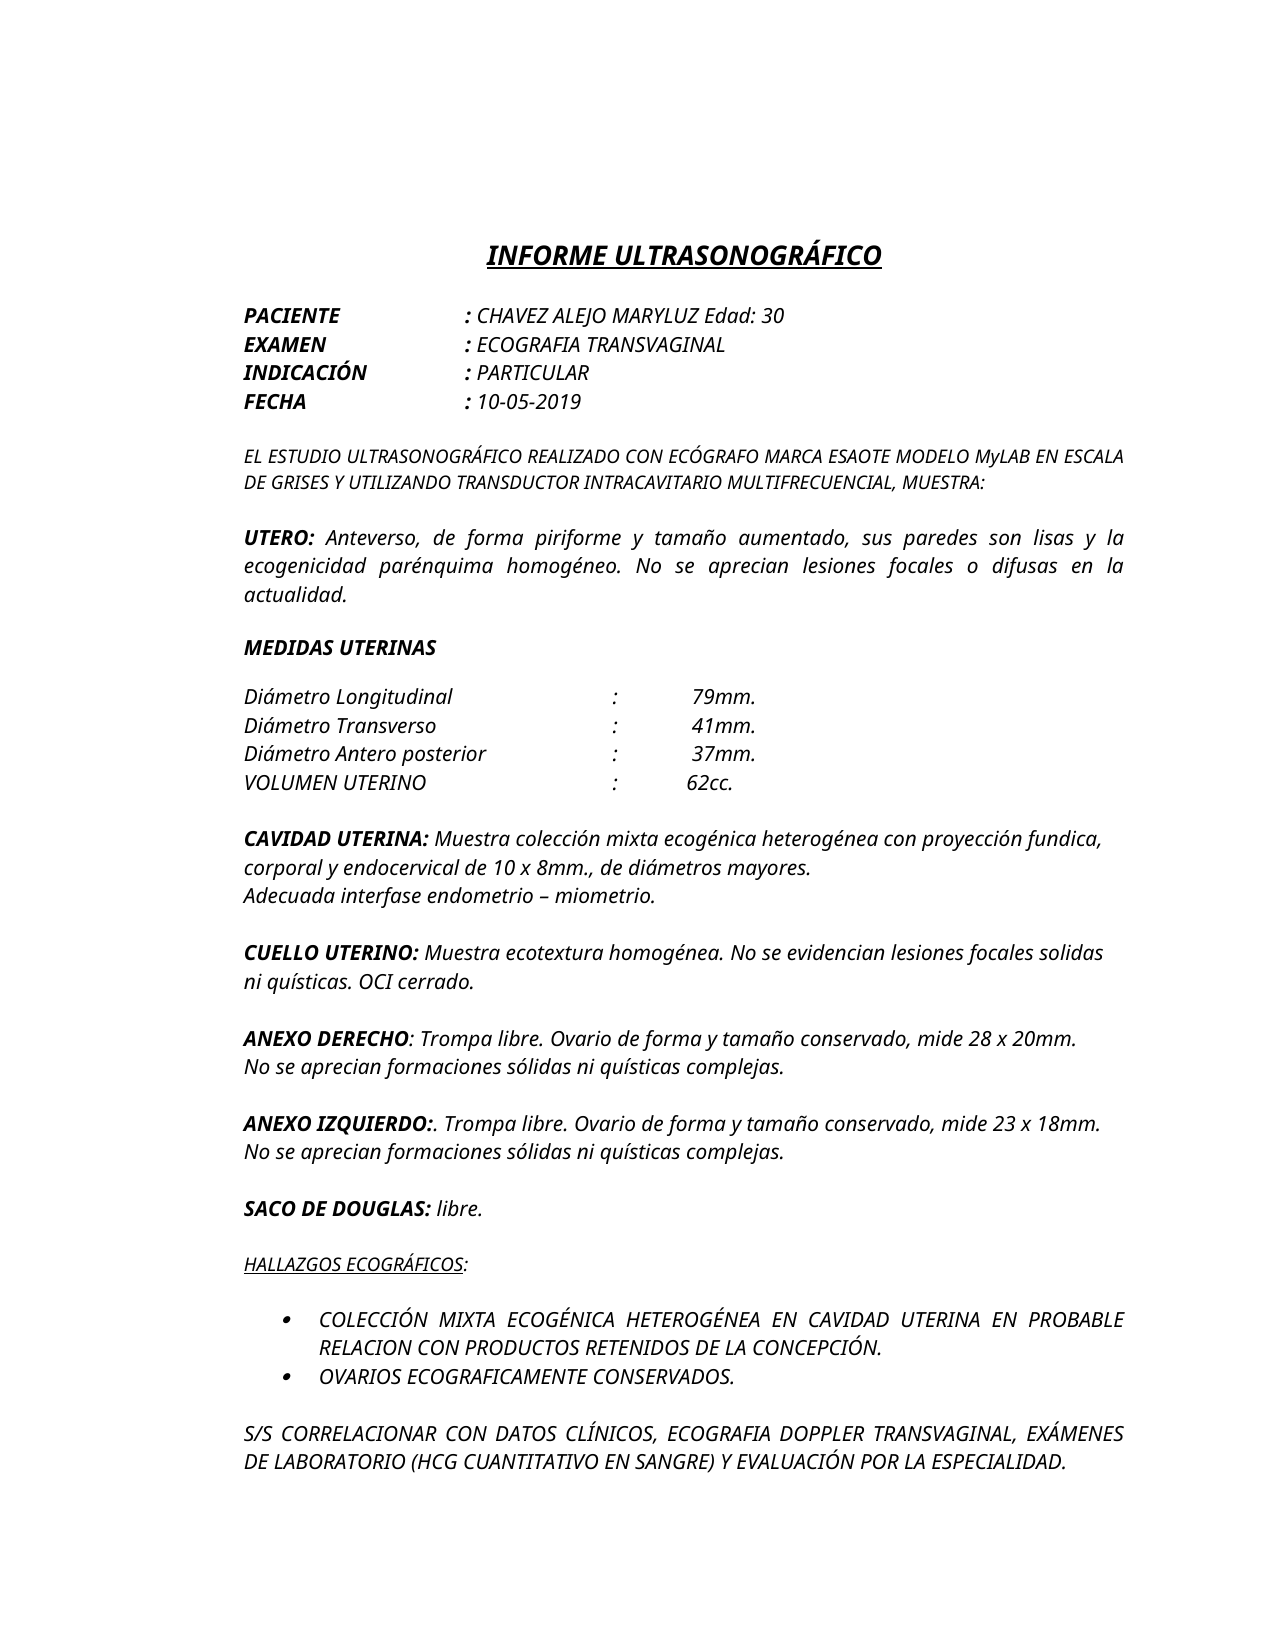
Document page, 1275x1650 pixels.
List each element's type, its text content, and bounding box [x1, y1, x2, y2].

text Diámetro Longitudinal : 79mm. [244, 682, 1125, 711]
text S/S CORRELACIONAR CON DATOS CLÍNICOS, ECOGRAFIA DOPPLER TRANSVAGINAL, EXÁMENES DE LABORATORIO (HCG CUANTITATIVO EN SANGRE) Y EVALUACIÓN POR LA ESPECIALIDAD. [244, 1419, 1125, 1476]
text ANEXO IZQUIERDO:. Trompa libre. Ovario de forma y tamaño conservado, mide 23 x 18mm. [244, 1109, 1125, 1137]
text CUELLO UTERINO: Muestra ecotextura homogénea. No se evidencian lesiones focales solidas ni quísticas. OCI cerrado. [244, 938, 1125, 995]
text Diámetro Transverso : 41mm. [244, 711, 1125, 739]
text PACIENTE : CHAVEZ ALEJO MARYLUZ Edad: 30 [244, 302, 1125, 330]
text EL ESTUDIO ULTRASONOGRÁFICO REALIZADO CON ECÓGRAFO MARCA ESAOTE MODELO MyLAB EN ESCALA DE GRISES Y UTILIZANDO TRANSDUCTOR INTRACAVITARIO MULTIFRECUENCIAL, MUESTRA: [244, 444, 1125, 495]
text EXAMEN : ECOGRAFIA TRANSVAGINAL [244, 330, 1125, 358]
text VOLUMEN UTERINO : 62cc. [244, 768, 1125, 796]
text ANEXO DERECHO: Trompa libre. Ovario de forma y tamaño conservado, mide 28 x 20mm. [244, 1024, 1125, 1052]
text HALLAZGOS ECOGRÁFICOS: [244, 1251, 1125, 1277]
subtitle MEDIDAS UTERINAS [244, 633, 1125, 662]
text UTERO: Anteverso, de forma piriforme y tamaño aumentado, sus paredes son lisas y la ecogenicidad parénquima homogéneo. No se aprecian lesiones focales o difusas en la actualidad. [244, 523, 1125, 608]
text FECHA : 10-05-2019 [244, 387, 1125, 415]
list OVARIOS ECOGRAFICAMENTE CONSERVADOS. [281, 1362, 1125, 1390]
text No se aprecian formaciones sólidas ni quísticas complejas. [244, 1052, 1125, 1081]
text No se aprecian formaciones sólidas ni quísticas complejas. [244, 1137, 1125, 1166]
text INDICACIÓN : PARTICULAR [244, 358, 1125, 387]
text Adecuada interfase endometrio – miometrio. [244, 881, 1125, 910]
text SACO DE DOUGLAS: libre. [244, 1194, 1125, 1223]
text Diámetro Antero posterior : 37mm. [244, 739, 1125, 768]
title INFORME ULTRASONOGRÁFICO [244, 236, 1125, 273]
list COLECCIÓN MIXTA ECOGÉNICA HETEROGÉNEA EN CAVIDAD UTERINA EN PROBABLE RELACION CON PRODUCTOS RETENIDOS DE LA CONCEPCIÓN. [281, 1305, 1125, 1362]
text CAVIDAD UTERINA: Muestra colección mixta ecogénica heterogénea con proyección fundica, corporal y endocervical de 10 x 8mm., de diámetros mayores. [244, 824, 1125, 881]
